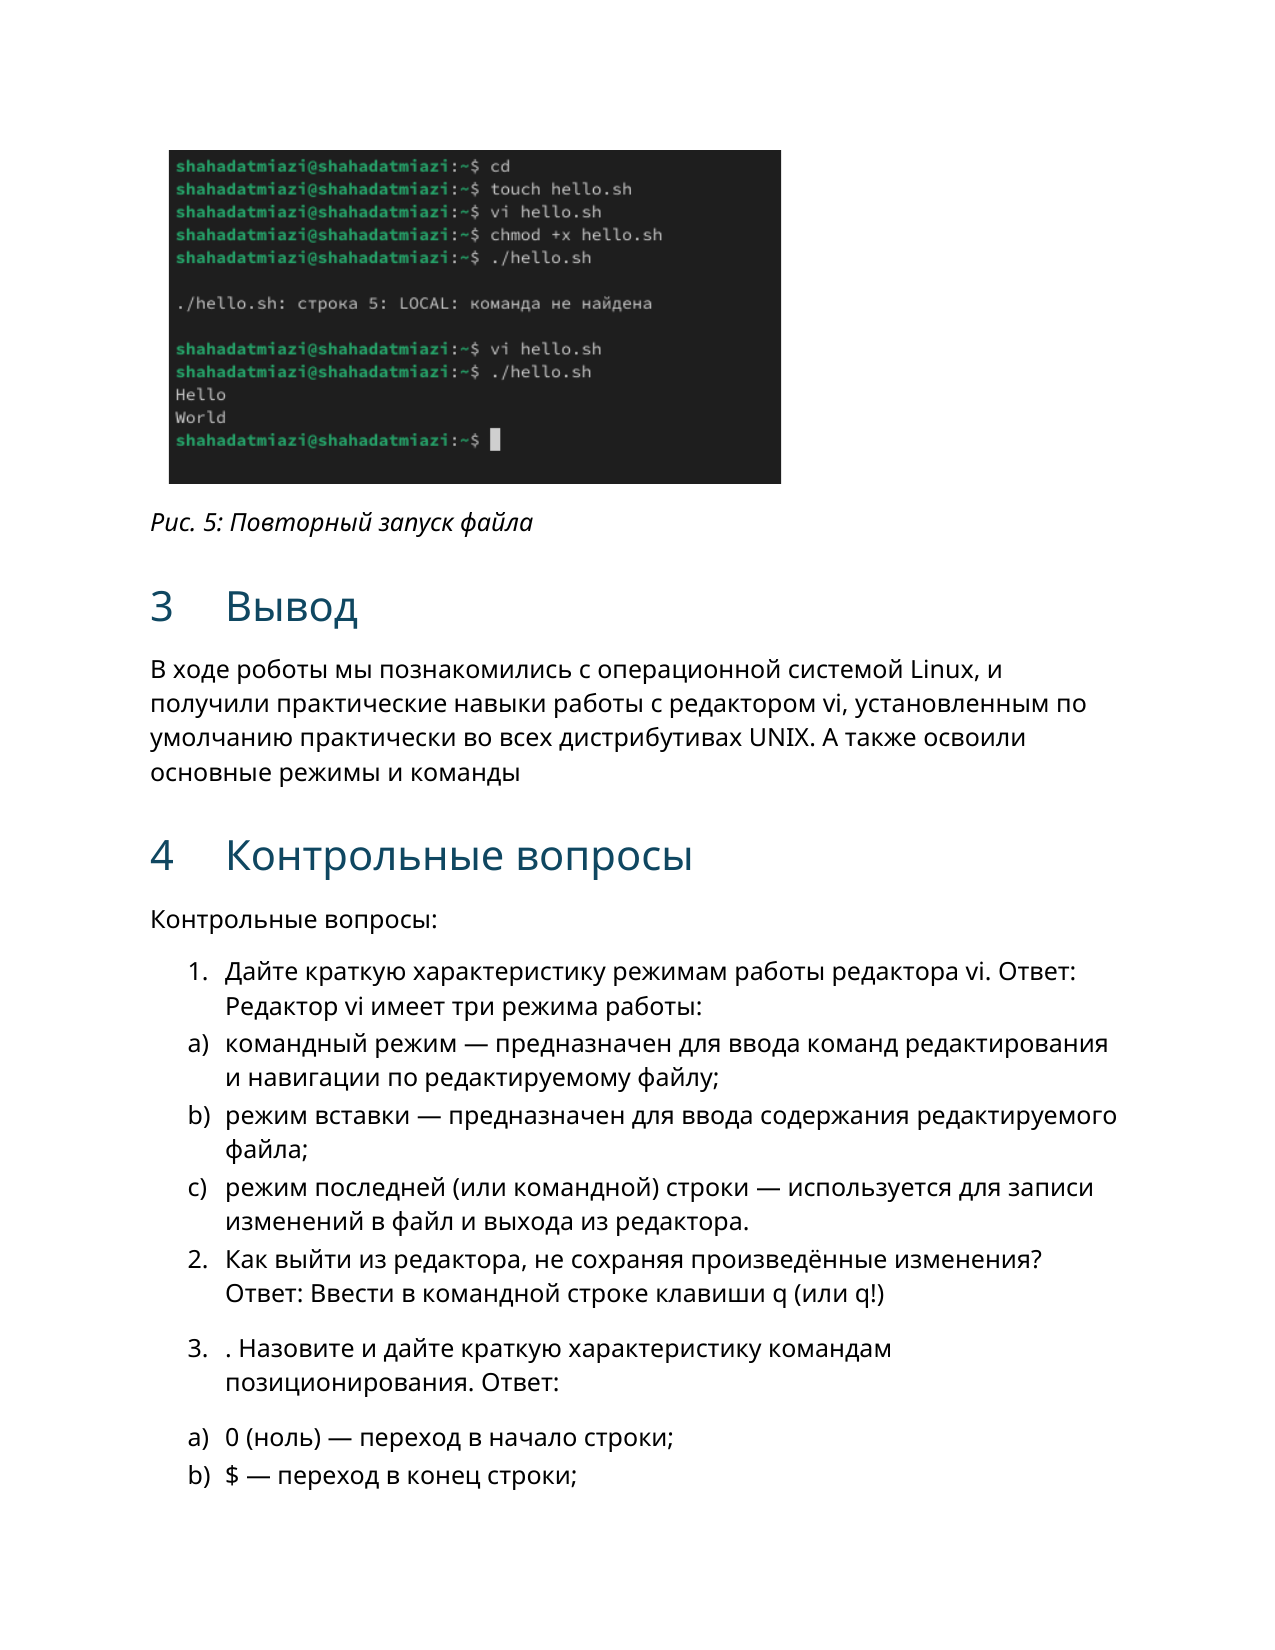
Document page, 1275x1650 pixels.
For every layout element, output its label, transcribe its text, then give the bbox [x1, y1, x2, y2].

list 0 (ноль) — переход в начало строки; [187, 1419, 1125, 1453]
picture [168, 150, 782, 484]
list . Назовите и дайте краткую характеристику командам позиционирования. Ответ: [187, 1331, 1125, 1399]
list режим вставки — предназначен для ввода содержания редактируемого файла; [187, 1098, 1125, 1166]
list $ — переход в конец строки; [187, 1457, 1125, 1491]
list Как выйти из редактора, не сохраняя произведённые изменения? Ответ: Ввести в командной строке клавиши q (или q!) [187, 1242, 1125, 1310]
text Контрольные вопросы: [150, 901, 1125, 935]
list командный режим — предназначен для ввода команд редактирования и навигации по редактируемому файлу; [187, 1026, 1125, 1094]
text Рис. 5: Повторный запуск файла [150, 505, 1125, 539]
list Дайте краткую характеристику режимам работы редактора vi. Ответ: Редактор vi имеет три режима работы: [187, 954, 1125, 1022]
list режим последней (или командной) строки — используется для записи изменений в файл и выхода из редактора. [187, 1170, 1125, 1238]
text В ходе роботы мы познакомились с операционной системой Linux, и получили практические навыки работы с редактором vi, установленным по умолчанию практически во всех дистрибутивах UNIX. А также освоили основные режимы и команды [150, 652, 1125, 788]
subtitle 4 Контрольные вопросы [150, 826, 1125, 882]
subtitle 3 Вывод [150, 576, 1125, 633]
